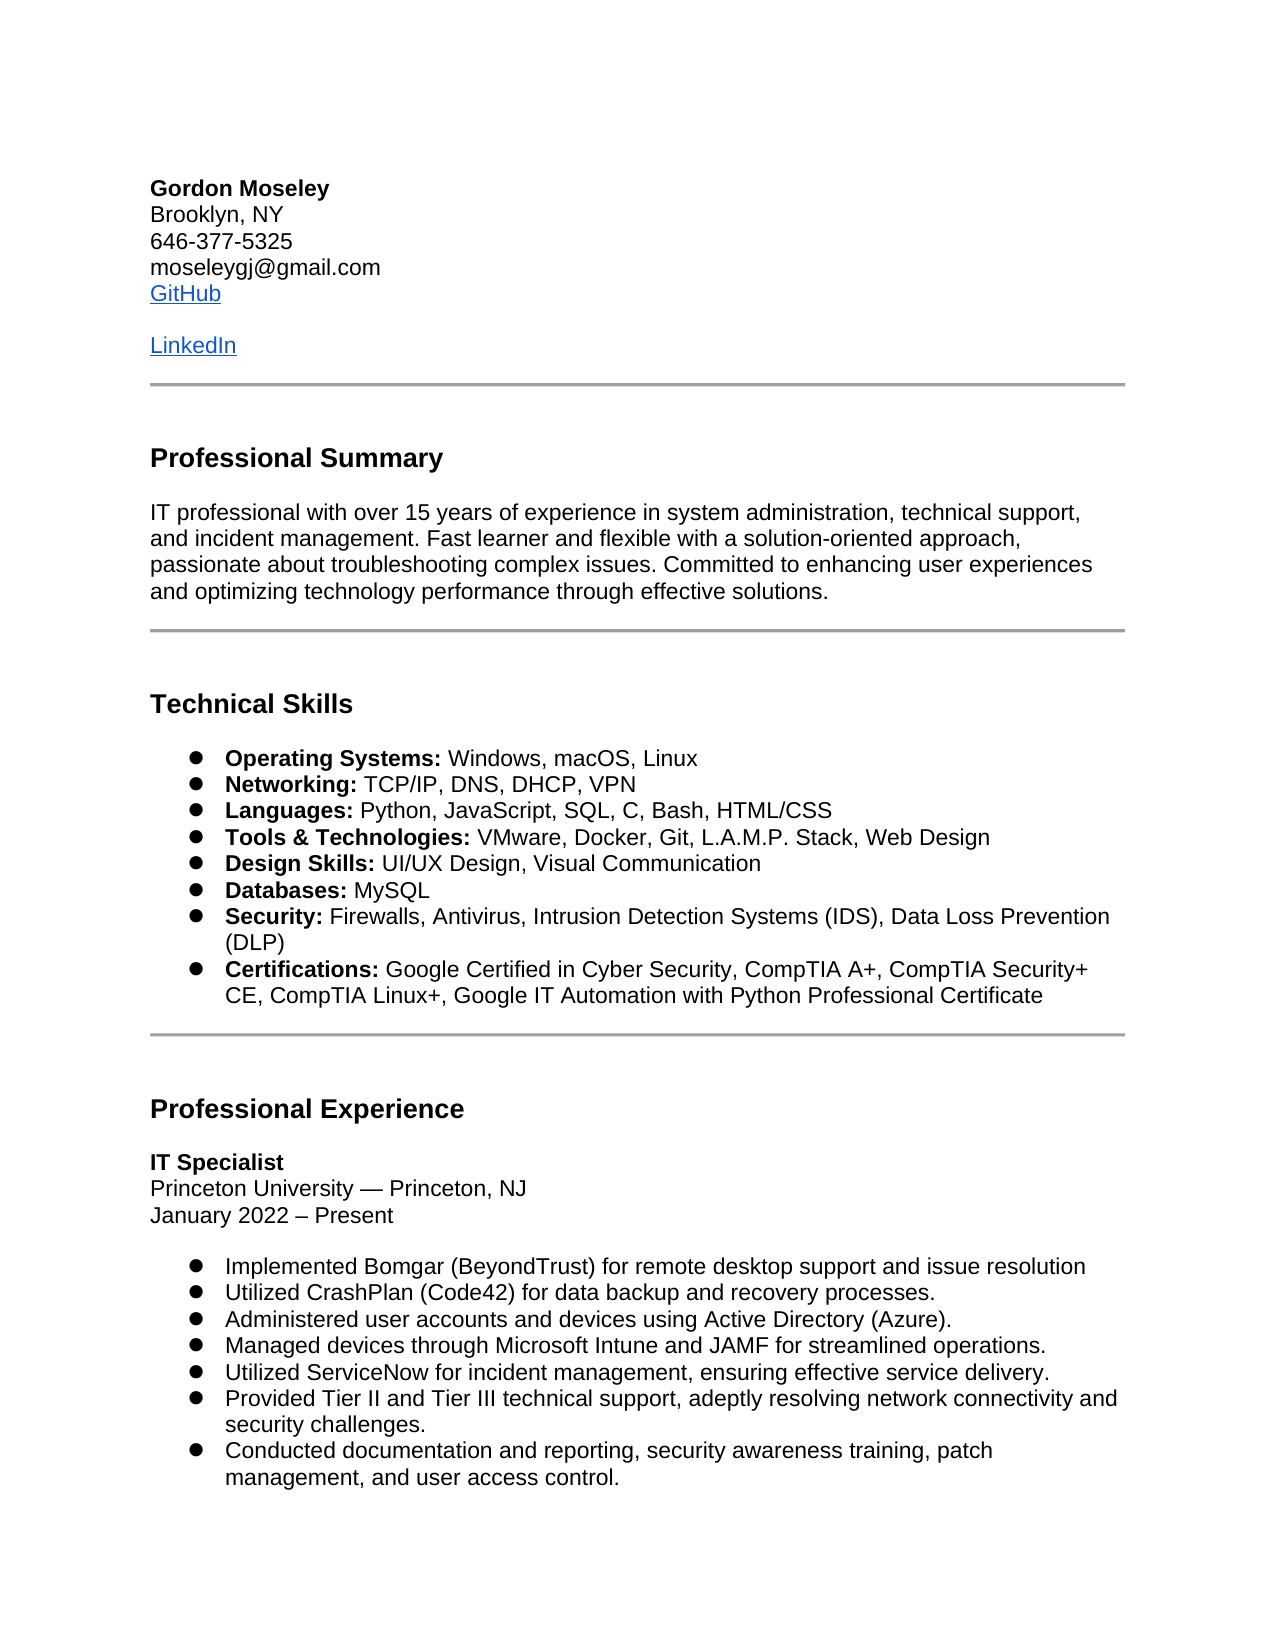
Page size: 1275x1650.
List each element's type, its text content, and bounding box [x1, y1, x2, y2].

subtitle Professional Experience [150, 1093, 1125, 1124]
list Implemented Bomgar (BeyondTrust) for remote desktop support and issue resolution [187, 1253, 1125, 1279]
list Design Skills: UI/UX Design, Visual Communication [187, 850, 1125, 877]
subtitle Professional Summary [150, 442, 1125, 474]
text IT professional with over 15 years of experience in system administration, technical support, and incident management. Fast learner and flexible with a solution-oriented approach, passionate about troubleshooting complex issues. Committed to enhancing user experiences and optimizing technology performance through effective solutions. [150, 499, 1125, 604]
list Tools & Technologies: VMware, Docker, Git, L.A.M.P. Stack, Web Design [187, 824, 1125, 850]
list Certifications: Google Certified in Cyber Security, CompTIA A+, CompTIA Security+ CE, CompTIA Linux+, Google IT Automation with Python Professional Certificate [187, 956, 1125, 1008]
list Conducted documentation and reporting, security awareness training, patch management, and user access control. [187, 1437, 1125, 1490]
list Operating Systems: Windows, macOS, Linux [187, 745, 1125, 771]
list Languages: Python, JavaScript, SQL, C, Bash, HTML/CSS [187, 797, 1125, 824]
text IT Specialist Princeton University — Princeton, NJ January 2022 – Present [150, 1149, 1125, 1228]
list Utilized ServiceNow for incident management, ensuring effective service delivery. [187, 1358, 1125, 1385]
text Gordon Moseley Brooklyn, NY 646-377-5325 moseleygj@gmail.com GitHub [150, 175, 1125, 307]
list Security: Firewalls, Antivirus, Intrusion Detection Systems (IDS), Data Loss Prevention (DLP) [187, 903, 1125, 956]
list Managed devices through Microsoft Intune and JAMF for streamlined operations. [187, 1332, 1125, 1358]
list Networking: TCP/IP, DNS, DHCP, VPN [187, 771, 1125, 797]
list Provided Tier II and Tier III technical support, adeptly resolving network connectivity and security challenges. [187, 1385, 1125, 1437]
list Databases: MySQL [187, 877, 1125, 903]
text LinkedIn [150, 332, 1125, 358]
list Administered user accounts and devices using Active Directory (Azure). [187, 1306, 1125, 1332]
subtitle Technical Skills [150, 688, 1125, 720]
list Utilized CrashPlan (Code42) for data backup and recovery processes. [187, 1279, 1125, 1306]
